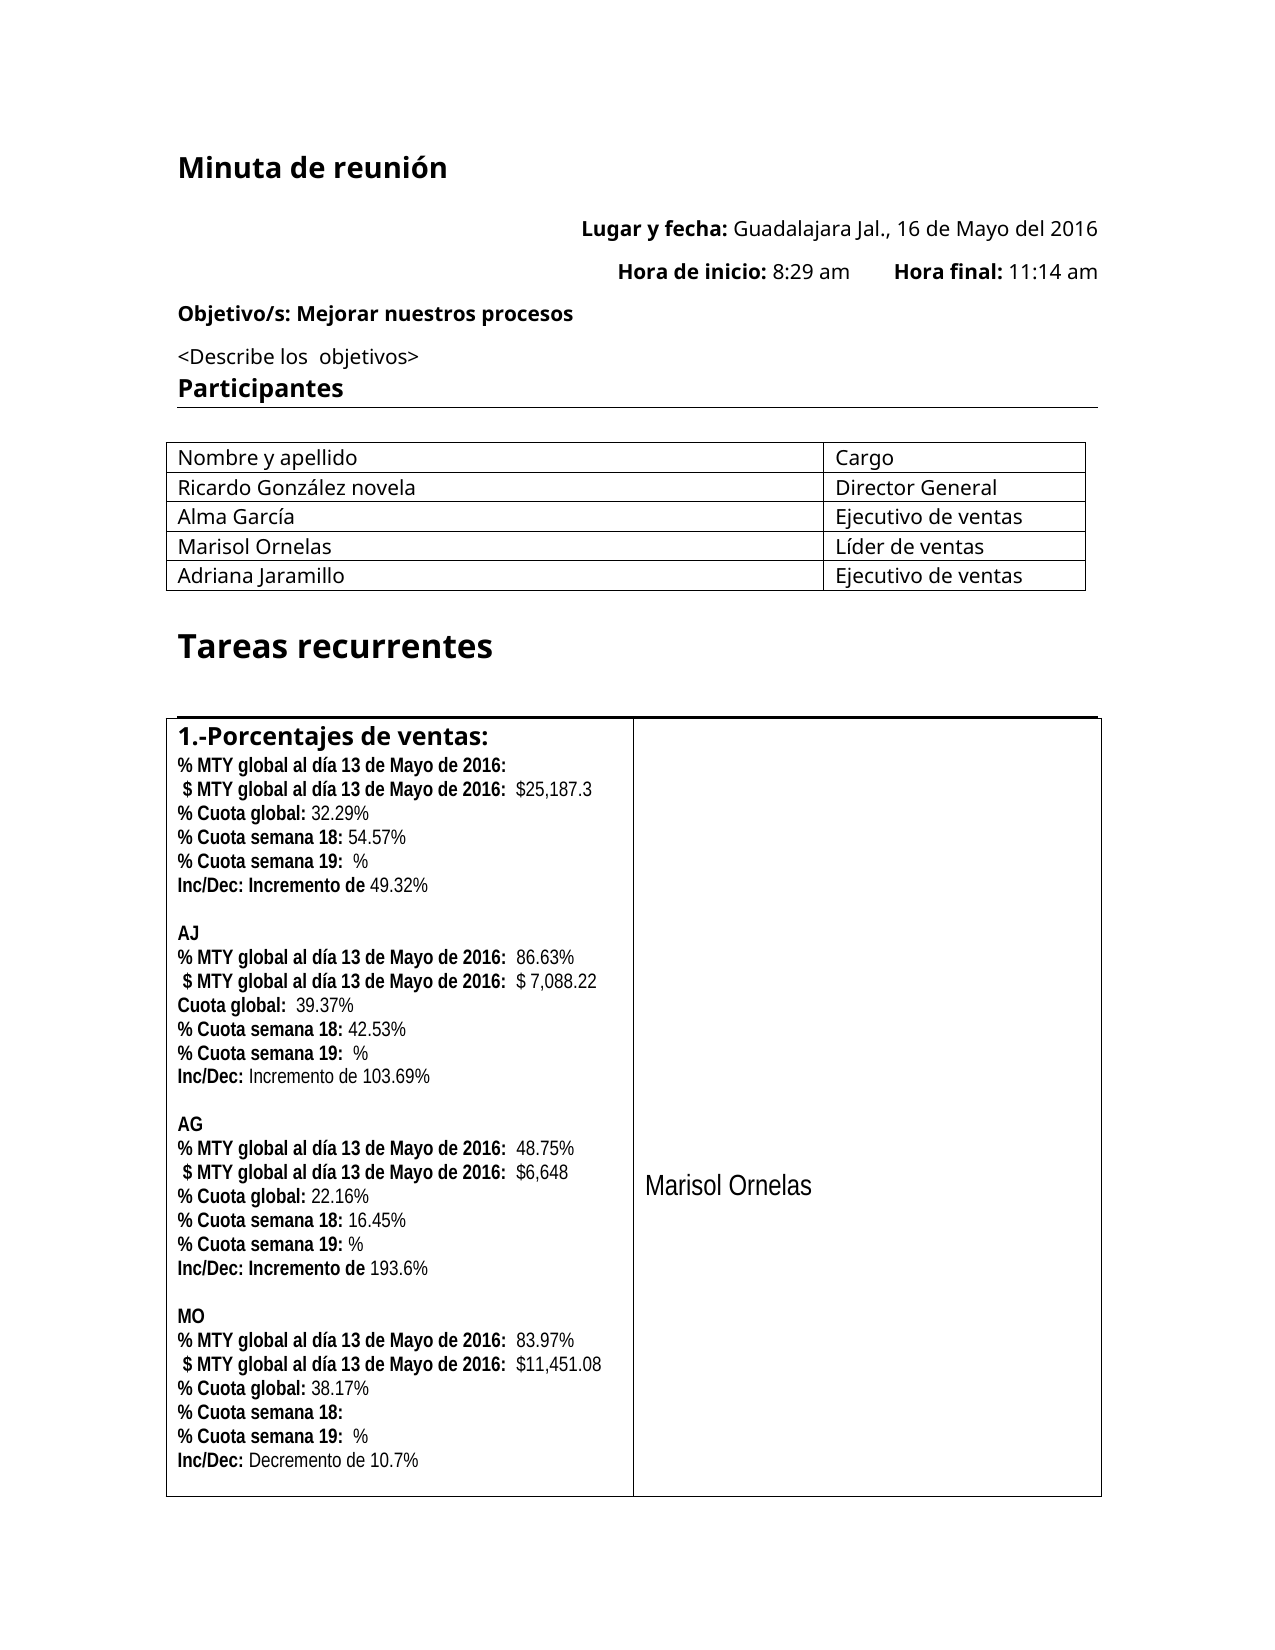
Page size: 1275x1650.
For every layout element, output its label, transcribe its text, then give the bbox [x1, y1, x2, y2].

text Minuta de reunión [177, 148, 1098, 187]
text Participantes [177, 371, 1098, 407]
table_cell Director General [824, 473, 1085, 501]
table_cell Alma García [167, 502, 823, 531]
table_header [167, 719, 633, 1496]
table_header Nombre y apellido [167, 443, 823, 472]
table_header Cargo [824, 443, 1085, 472]
text Tareas recurrentes [177, 623, 1098, 669]
text Lugar y fecha: Guadalajara Jal., 16 de Mayo del 2016 [177, 214, 1098, 243]
text <Describe los objetivos> [177, 342, 1098, 371]
table_cell Líder de ventas [824, 532, 1085, 560]
table_cell Ricardo González novela [167, 473, 823, 501]
table_cell Marisol Ornelas [167, 532, 823, 560]
text Objetivo/s: Mejorar nuestros procesos [177, 299, 1098, 328]
text Hora de inicio: 8:29 am Hora final: 11:14 am [177, 257, 1098, 285]
table_header Marisol Ornelas [634, 719, 1101, 1496]
table_cell Ejecutivo de ventas [824, 561, 1085, 590]
table_cell Adriana Jaramillo [167, 561, 823, 590]
table_cell Ejecutivo de ventas [824, 502, 1085, 531]
